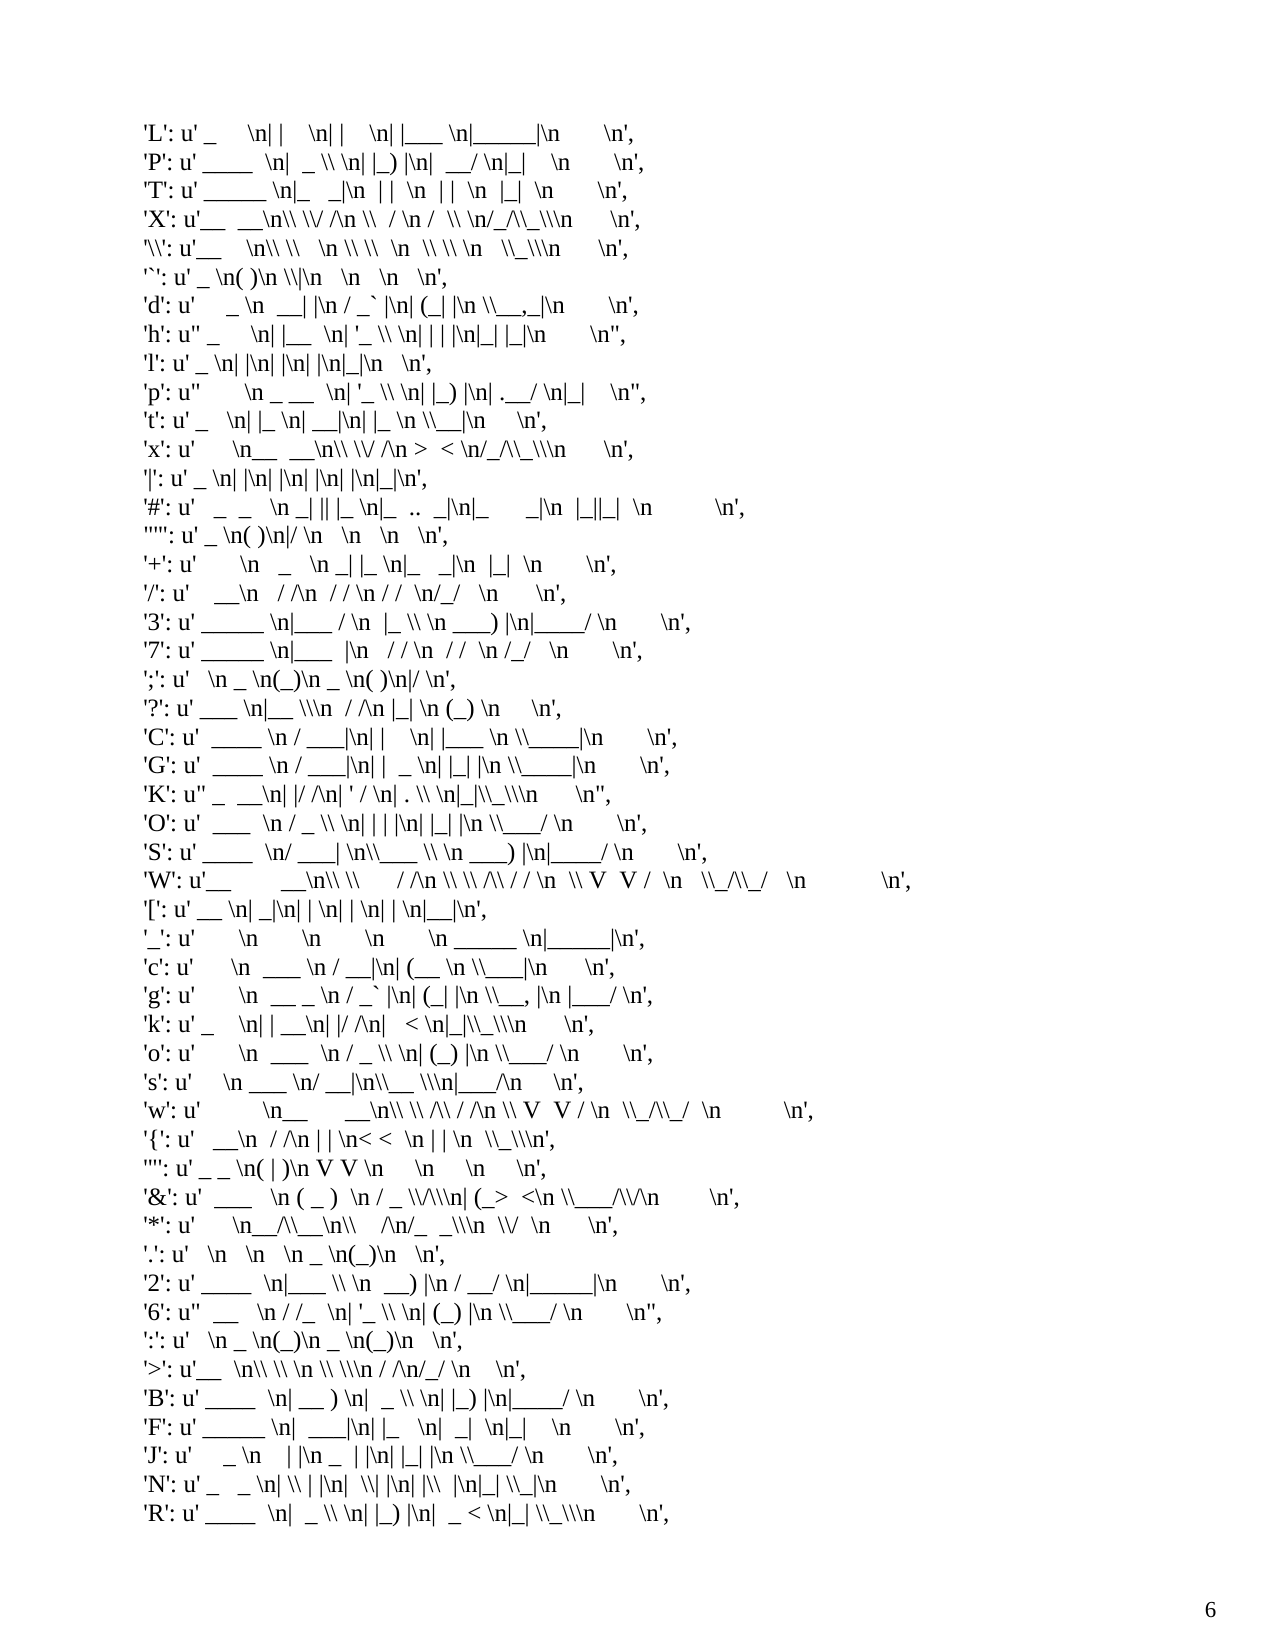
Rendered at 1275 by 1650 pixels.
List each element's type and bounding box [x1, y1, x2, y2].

text [118, 118, 1216, 1527]
